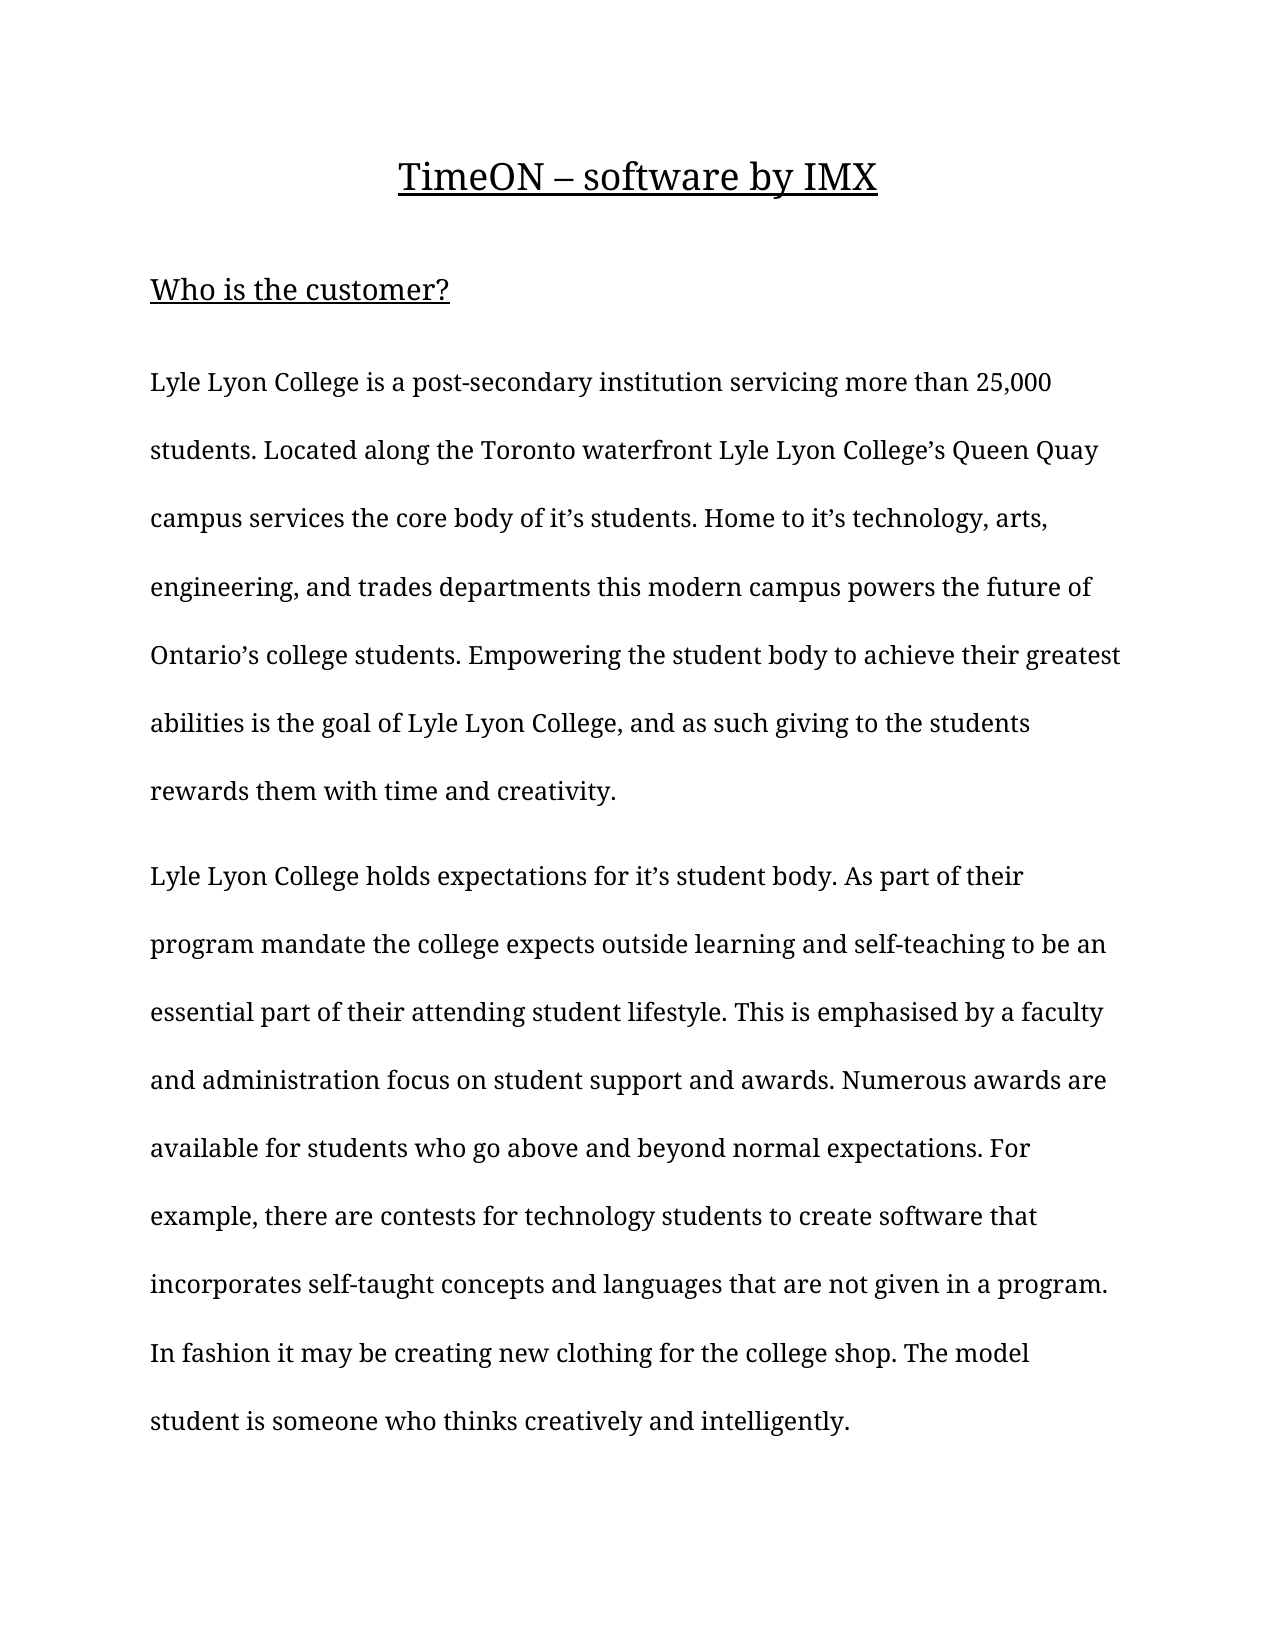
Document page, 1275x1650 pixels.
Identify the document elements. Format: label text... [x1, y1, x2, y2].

text Lyle Lyon College is a post-secondary institution servicing more than 25,000 students. Located along the Toronto waterfront Lyle Lyon College’s Queen Quay campus services the core body of it’s students. Home to it’s technology, arts, engineering, and trades departments this modern campus powers the future of Ontario’s college students. Empowering the student body to achieve their greatest abilities is the goal of Lyle Lyon College, and as such giving to the students rewards them with time and creativity. [150, 365, 1125, 808]
text Lyle Lyon College holds expectations for it’s student body. As part of their program mandate the college expects outside learning and self-teaching to be an essential part of their attending student lifestyle. This is emphasised by a faculty and administration focus on student support and awards. Numerous awards are available for students who go above and beyond normal expectations. For example, there are contests for technology students to create software that incorporates self-taught concepts and languages that are not given in a program. In fashion it may be creating new clothing for the college shop. The model student is someone who thinks creatively and intelligently. [150, 858, 1125, 1437]
text Who is the customer? [150, 269, 1125, 308]
text TimeON – software by IMX [150, 150, 1125, 201]
